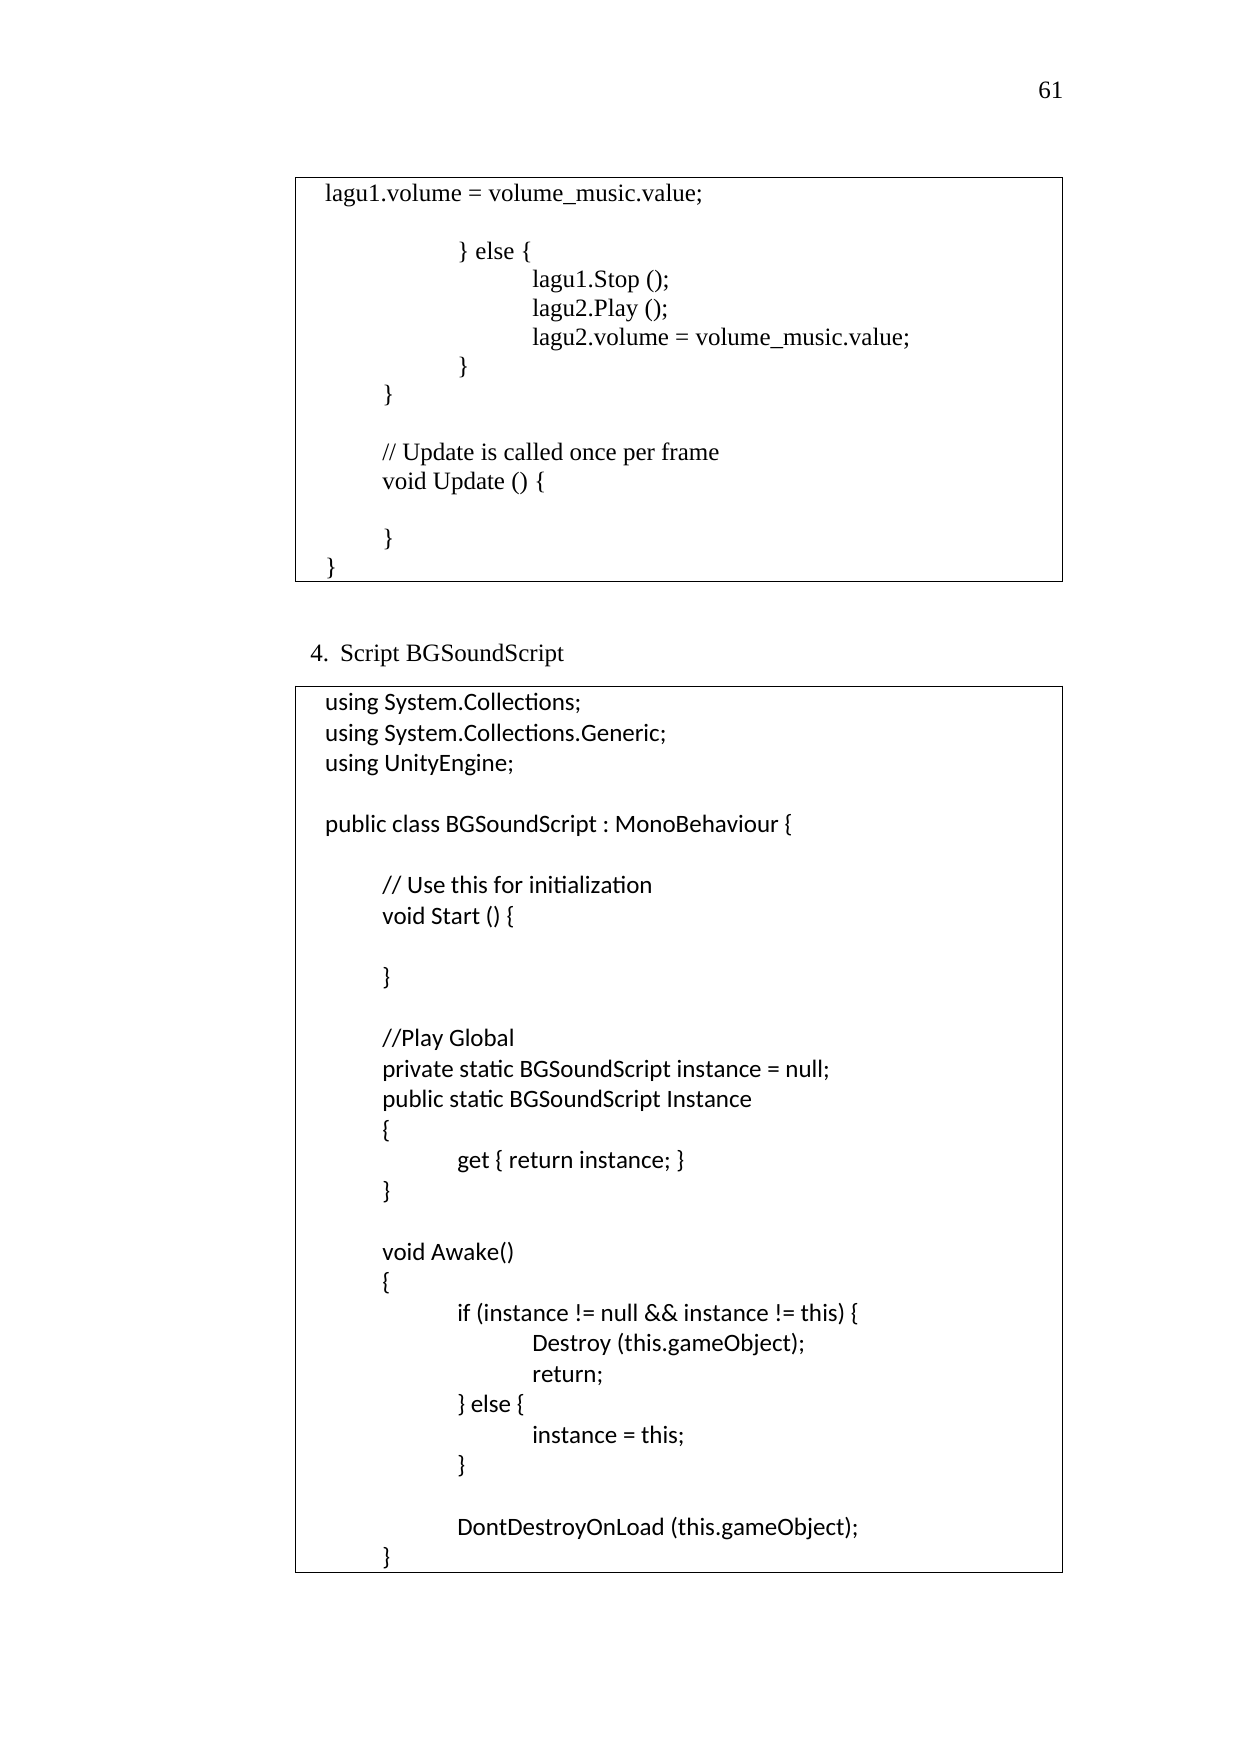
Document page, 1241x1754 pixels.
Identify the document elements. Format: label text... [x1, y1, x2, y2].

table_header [296, 687, 1062, 1572]
list Script BGSoundScript [310, 638, 1063, 667]
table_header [296, 178, 1062, 581]
